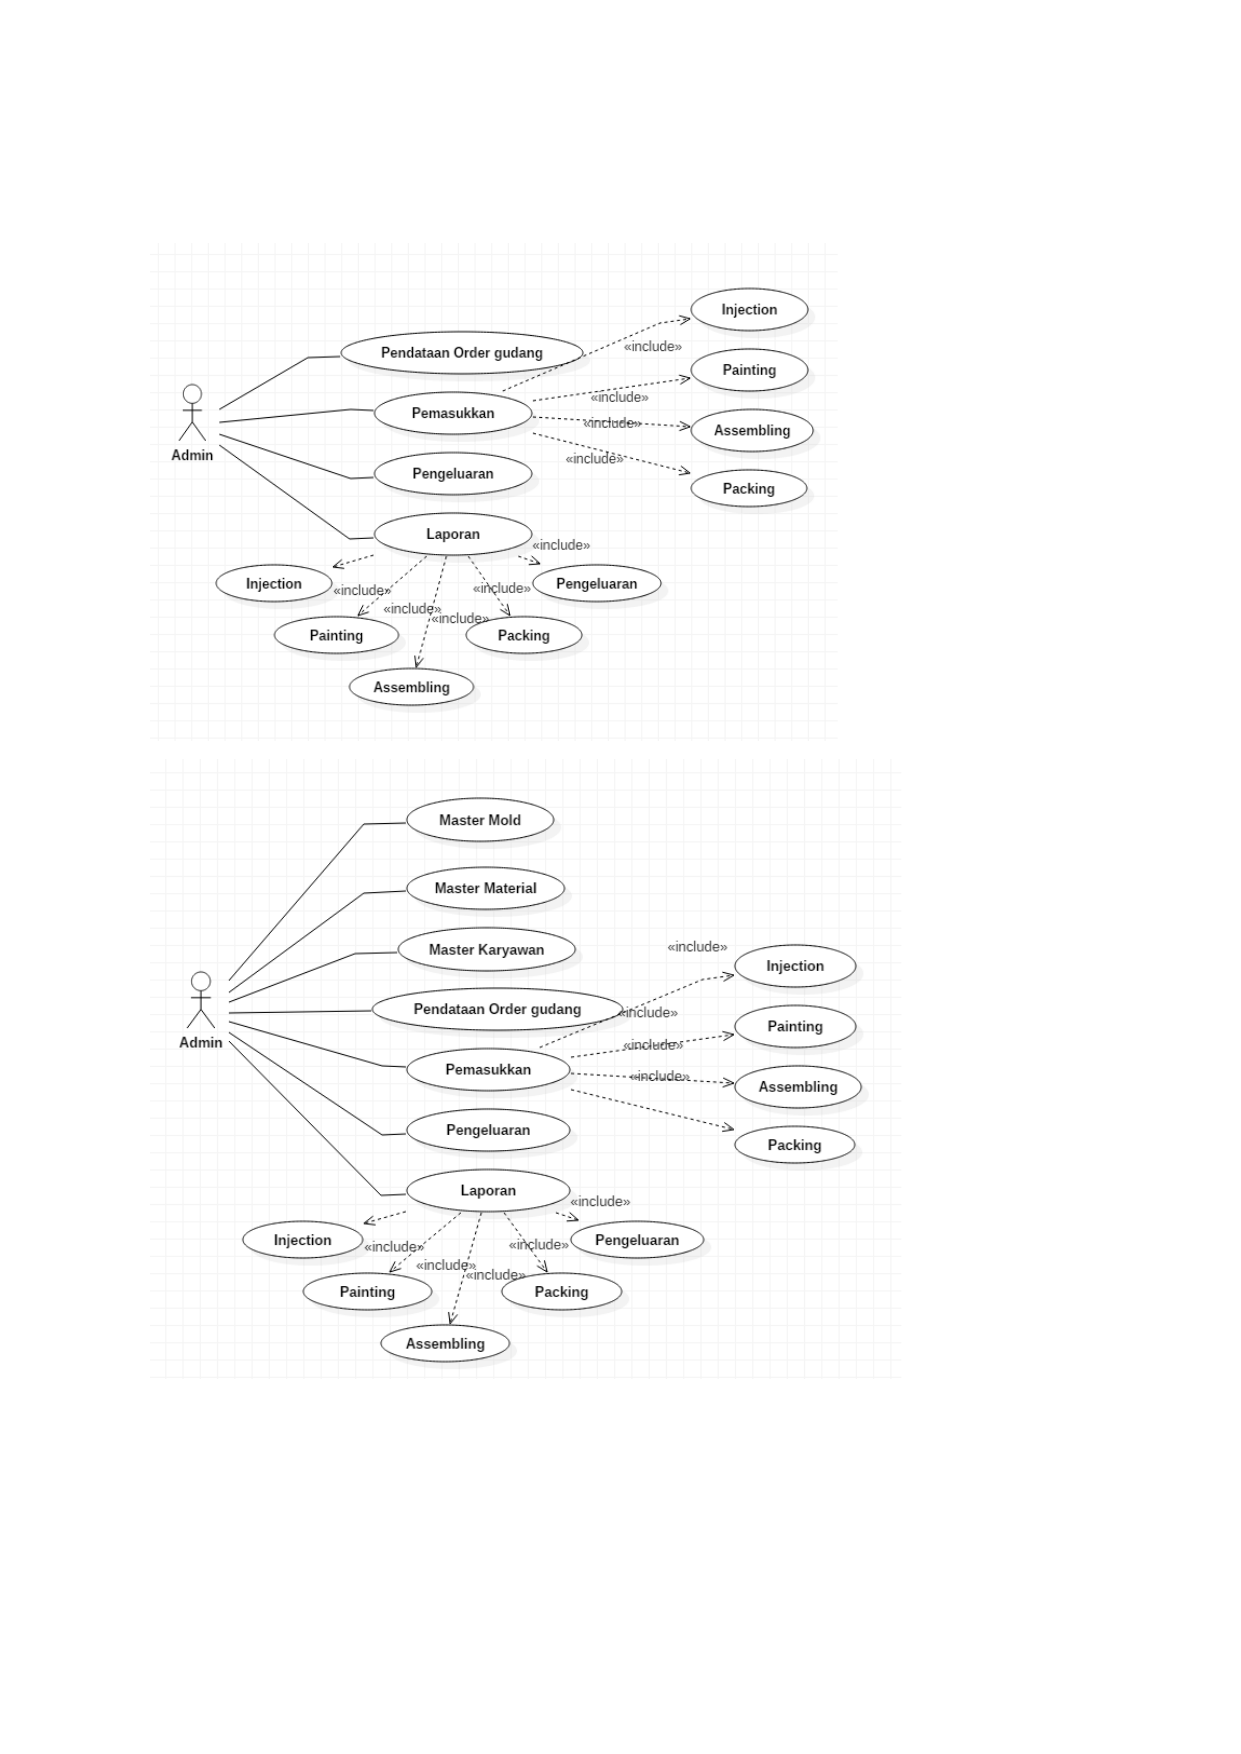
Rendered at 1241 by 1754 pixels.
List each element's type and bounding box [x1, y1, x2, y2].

picture [150, 759, 902, 1379]
picture [150, 243, 838, 741]
